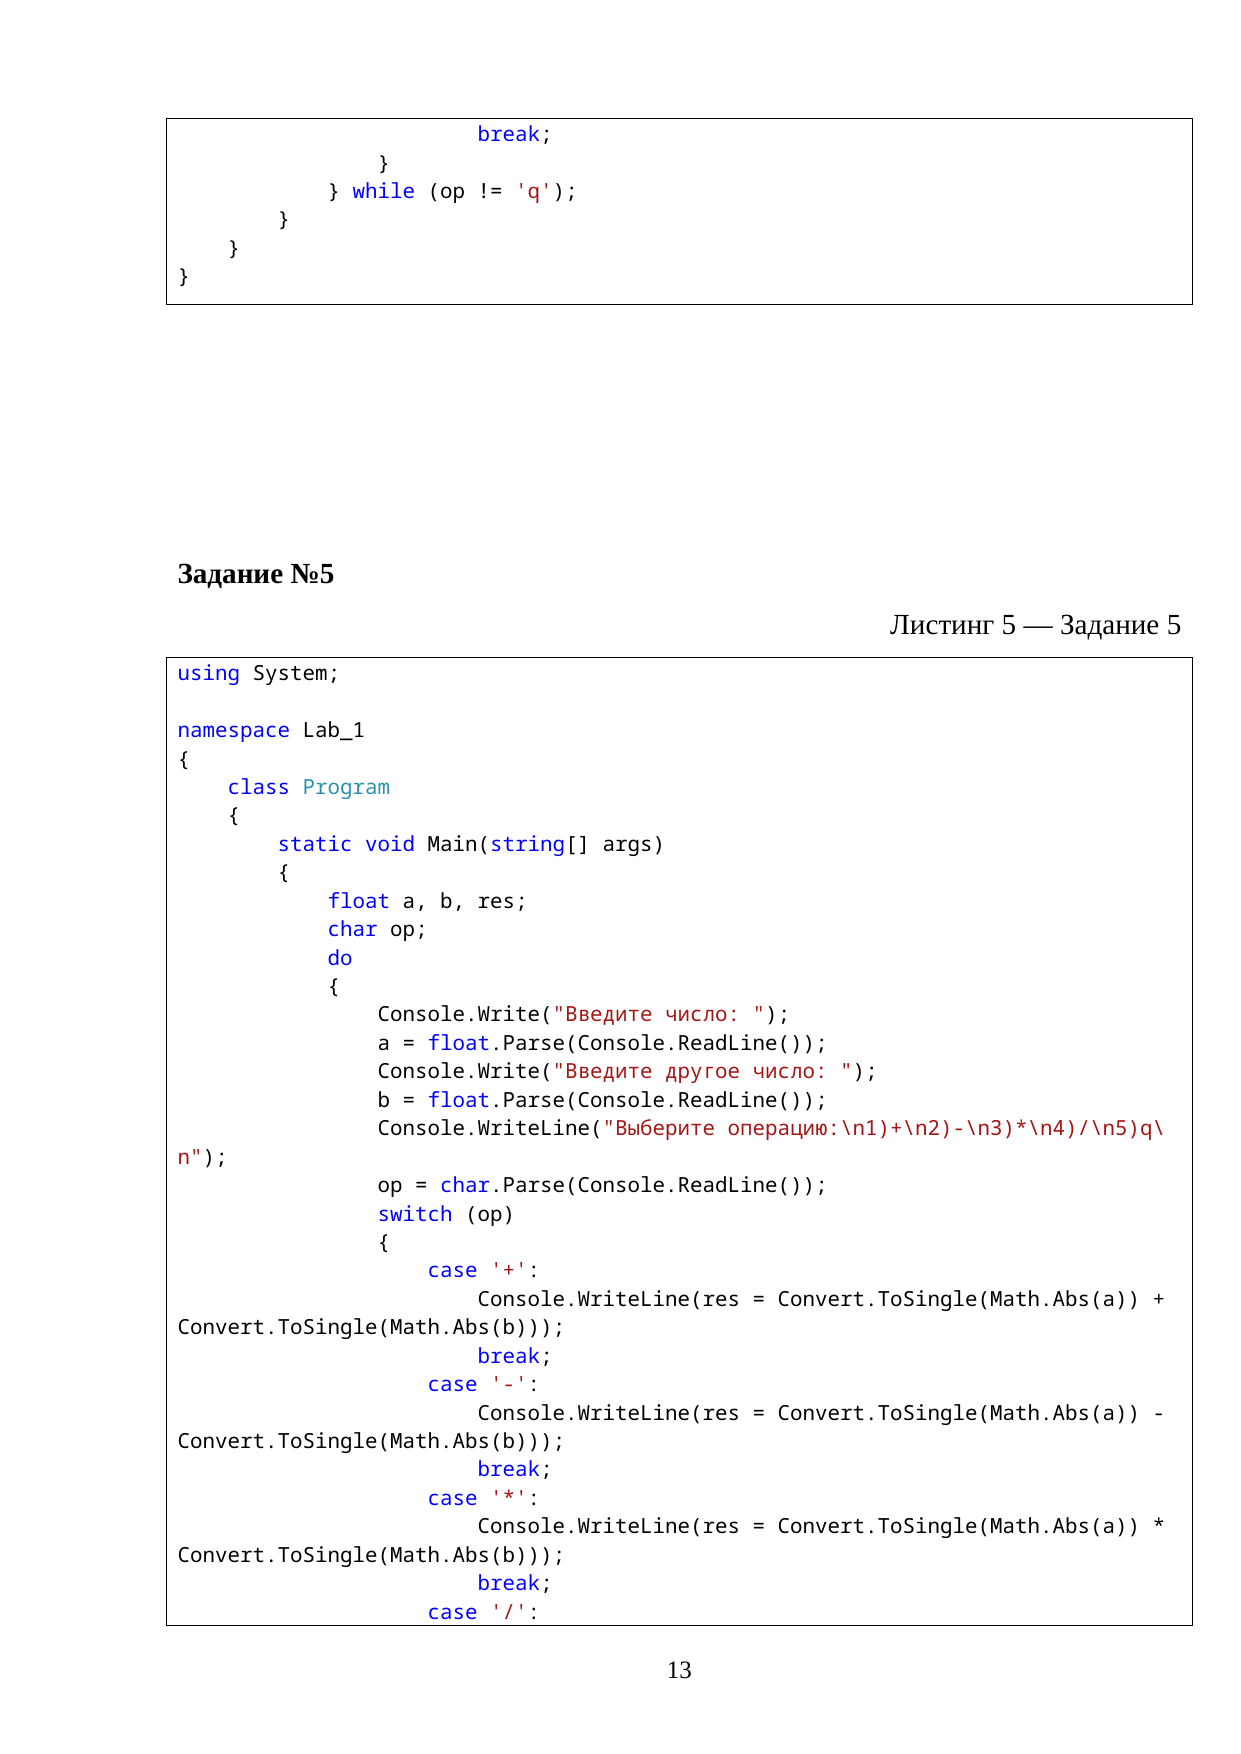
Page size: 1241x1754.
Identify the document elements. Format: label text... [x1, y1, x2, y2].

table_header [167, 119, 1192, 304]
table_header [167, 658, 1192, 1625]
text Задание №5 [177, 557, 1181, 590]
text Листинг 5 — Задание 5 [177, 607, 1181, 641]
